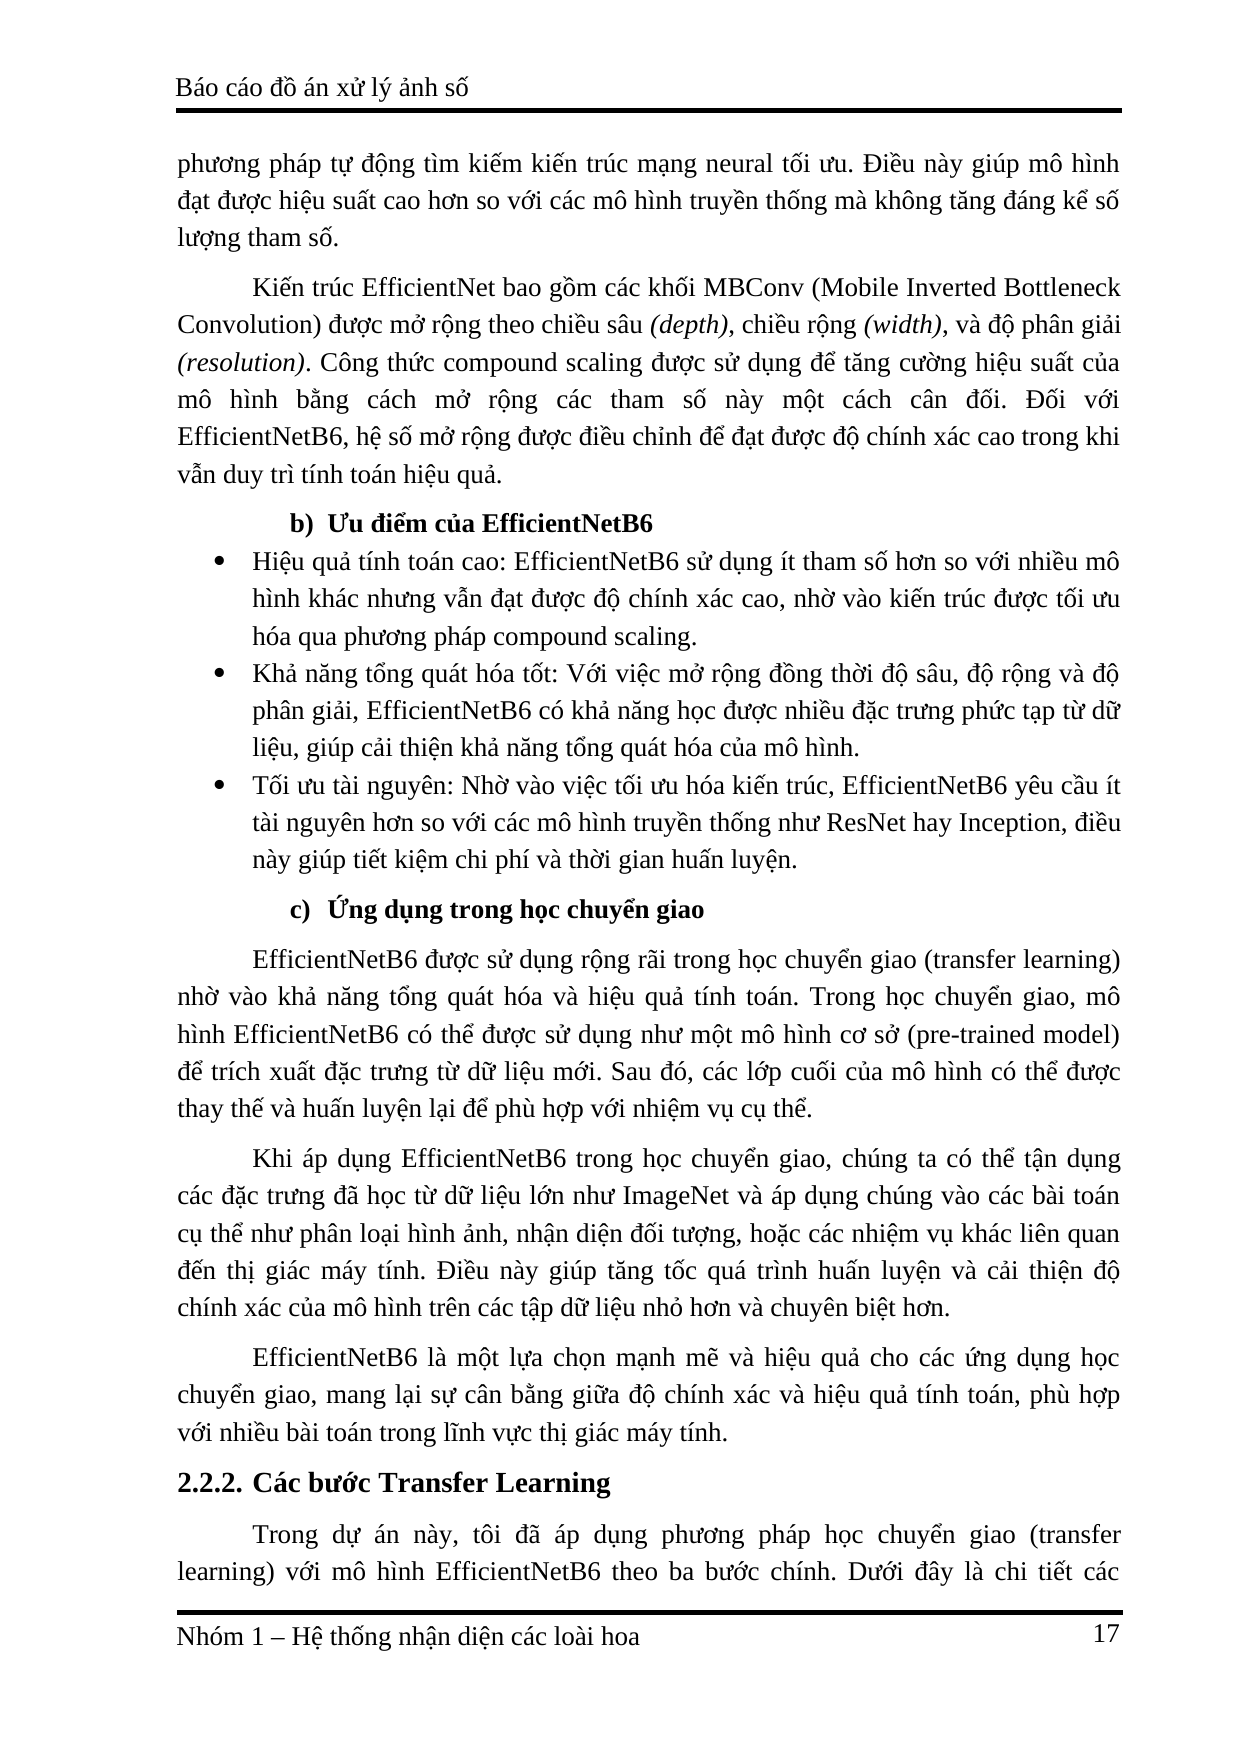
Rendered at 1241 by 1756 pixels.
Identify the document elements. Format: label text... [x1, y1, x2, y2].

text Khi áp dụng EfficientNetB6 trong học chuyển giao, chúng ta có thể tận dụng các đặc trưng đã học từ dữ liệu lớn như ImageNet và áp dụng chúng vào các bài toán cụ thể như phân loại hình ảnh, nhận diện đối tượng, hoặc các nhiệm vụ khác liên quan đến thị giác máy tính. Điều này giúp tăng tốc quá trình huấn luyện và cải thiện độ chính xác của mô hình trên các tập dữ liệu nhỏ hơn và chuyên biệt hơn. [177, 1142, 1122, 1322]
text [177, 1518, 1122, 1587]
text EfficientNetB6 là một lựa chọn mạnh mẽ và hiệu quả cho các ứng dụng học chuyển giao, mang lại sự cân bằng giữa độ chính xác và hiệu quả tính toán, phù hợp với nhiều bài toán trong lĩnh vực thị giác máy tính. [177, 1341, 1122, 1447]
subtitle Các bước Transfer Learning [177, 1465, 1122, 1499]
text Kiến trúc EfficientNet bao gồm các khối MBConv (Mobile Inverted Bottleneck Convolution) được mở rộng theo chiều sâu (depth), chiều rộng (width), và độ phân giải (resolution). Công thức compound scaling được sử dụng để tăng cường hiệu suất của mô hình bằng cách mở rộng các tham số này một cách cân đối. Đối với EfficientNetB6, hệ số mở rộng được điều chỉnh để đạt được độ chính xác cao trong khi vẫn duy trì tính toán hiệu quả. [177, 271, 1122, 489]
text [177, 147, 1122, 253]
list Hiệu quả tính toán cao: EfficientNetB6 sử dụng ít tham số hơn so với nhiều mô hình khác nhưng vẫn đạt được độ chính xác cao, nhờ vào kiến trúc được tối ưu hóa qua phương pháp compound scaling. [214, 545, 1122, 651]
subtitle Ứng dụng trong học chuyển giao [289, 893, 1083, 924]
list Khả năng tổng quát hóa tốt: Với việc mở rộng đồng thời độ sâu, độ rộng và độ phân giải, EfficientNetB6 có khả năng học được nhiều đặc trưng phức tạp từ dữ liệu, giúp cải thiện khả năng tổng quát hóa của mô hình. [214, 657, 1122, 763]
text EfficientNetB6 được sử dụng rộng rãi trong học chuyển giao (transfer learning) nhờ vào khả năng tổng quát hóa và hiệu quả tính toán. Trong học chuyển giao, mô hình EfficientNetB6 có thể được sử dụng như một mô hình cơ sở (pre-trained model) để trích xuất đặc trưng từ dữ liệu mới. Sau đó, các lớp cuối của mô hình có thể được thay thế và huấn luyện lại để phù hợp với nhiệm vụ cụ thể. [177, 943, 1122, 1123]
list Tối ưu tài nguyên: Nhờ vào việc tối ưu hóa kiến trúc, EfficientNetB6 yêu cầu ít tài nguyên hơn so với các mô hình truyền thống như ResNet hay Inception, điều này giúp tiết kiệm chi phí và thời gian huấn luyện. [214, 769, 1122, 875]
subtitle Ưu điểm của EfficientNetB6 [289, 508, 1083, 539]
